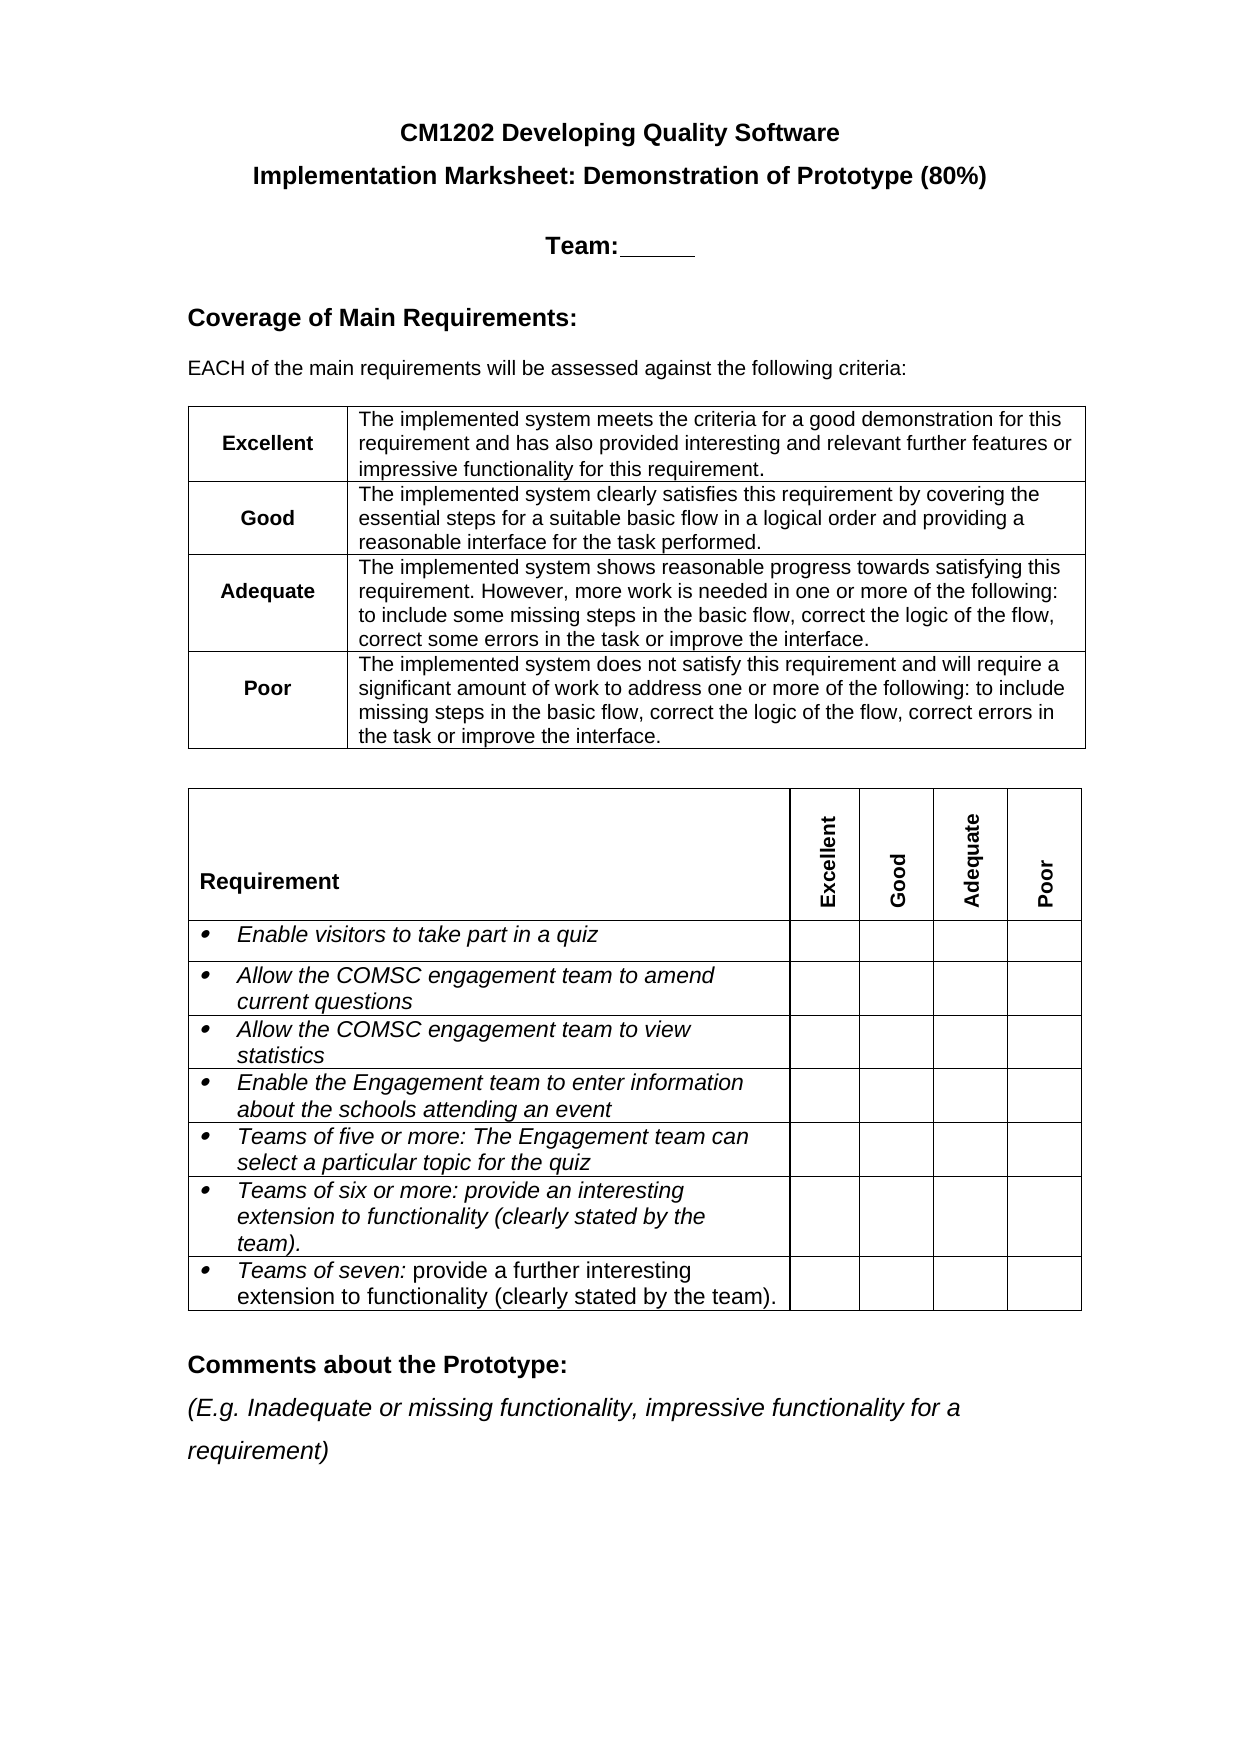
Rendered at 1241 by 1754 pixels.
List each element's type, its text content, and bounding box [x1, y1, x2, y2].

table_cell [934, 1257, 1007, 1309]
table_cell [791, 921, 859, 961]
table_cell [791, 1123, 859, 1176]
table_cell [860, 1016, 933, 1068]
title Implementation Marksheet: Demonstration of Prototype (80%) [187, 161, 1053, 190]
subtitle Coverage of Main Requirements: [187, 303, 1053, 331]
table_cell Teams of seven: provide a further interesting extension to functionality (clearly stated by the team). [189, 1257, 789, 1309]
text Comments about the Prototype: [187, 1350, 1053, 1379]
table_cell [791, 962, 859, 1014]
title Team: [187, 231, 1053, 259]
table_cell Poor [189, 652, 347, 748]
table_header Excellent [791, 789, 859, 920]
table_cell [791, 1257, 859, 1309]
text (E.g. Inadequate or missing functionality, impressive functionality for a requirement) [187, 1393, 1053, 1465]
table_header The implemented system meets the criteria for a good demonstration for this requirement and has also provided interesting and relevant further features or impressive functionality for this requirement. [348, 407, 1085, 481]
table_header Requirement [189, 789, 789, 920]
table_cell [1008, 1069, 1081, 1122]
table_cell [791, 1016, 859, 1068]
table_cell Teams of six or more: provide an interesting extension to functionality (clearly stated by the team). [189, 1177, 789, 1256]
table_cell [1008, 1016, 1081, 1068]
table_header Good [860, 789, 933, 920]
table_cell [934, 1123, 1007, 1176]
table_cell Teams of five or more: The Engagement team can select a particular topic for the quiz [189, 1123, 789, 1176]
table_cell [934, 962, 1007, 1014]
table_cell [860, 1123, 933, 1176]
table_cell [860, 921, 933, 961]
table_cell [1008, 1177, 1081, 1256]
table_cell [934, 1177, 1007, 1256]
table_cell [1008, 1257, 1081, 1309]
table_cell [791, 1069, 859, 1122]
table_header Excellent [189, 407, 347, 481]
table_cell [934, 1016, 1007, 1068]
table_cell [1008, 1123, 1081, 1176]
table_cell [860, 1177, 933, 1256]
table_cell [860, 1257, 933, 1309]
table_cell [1008, 921, 1081, 961]
table_cell Allow the COMSC engagement team to amend current questions [189, 962, 789, 1014]
table_cell The implemented system does not satisfy this requirement and will require a significant amount of work to address one or more of the following: to include missing steps in the basic flow, correct the logic of the flow, correct errors in the task or improve the interface. [348, 652, 1085, 748]
table_cell [860, 962, 933, 1014]
table_cell Enable the Engagement team to enter information about the schools attending an event [189, 1069, 789, 1122]
table_cell Good [189, 482, 347, 554]
title CM1202 Developing Quality Software [187, 118, 1053, 147]
table_cell The implemented system shows reasonable progress towards satisfying this requirement. However, more work is needed in one or more of the following: to include some missing steps in the basic flow, correct the logic of the flow, correct some errors in the task or improve the interface. [348, 555, 1085, 651]
table_cell [934, 921, 1007, 961]
table_header Adequate [934, 789, 1007, 920]
table_cell [1008, 962, 1081, 1014]
table_cell Enable visitors to take part in a quiz [189, 921, 789, 961]
table_cell [860, 1069, 933, 1122]
table_cell The implemented system clearly satisfies this requirement by covering the essential steps for a suitable basic flow in a logical order and providing a reasonable interface for the task performed. [348, 482, 1085, 554]
table_cell [791, 1177, 859, 1256]
table_cell Allow the COMSC engagement team to view statistics [189, 1016, 789, 1068]
table_cell Adequate [189, 555, 347, 651]
table_header Poor [1008, 789, 1081, 920]
table_cell [934, 1069, 1007, 1122]
subtitle EACH of the main requirements will be assessed against the following criteria: [187, 355, 1053, 379]
